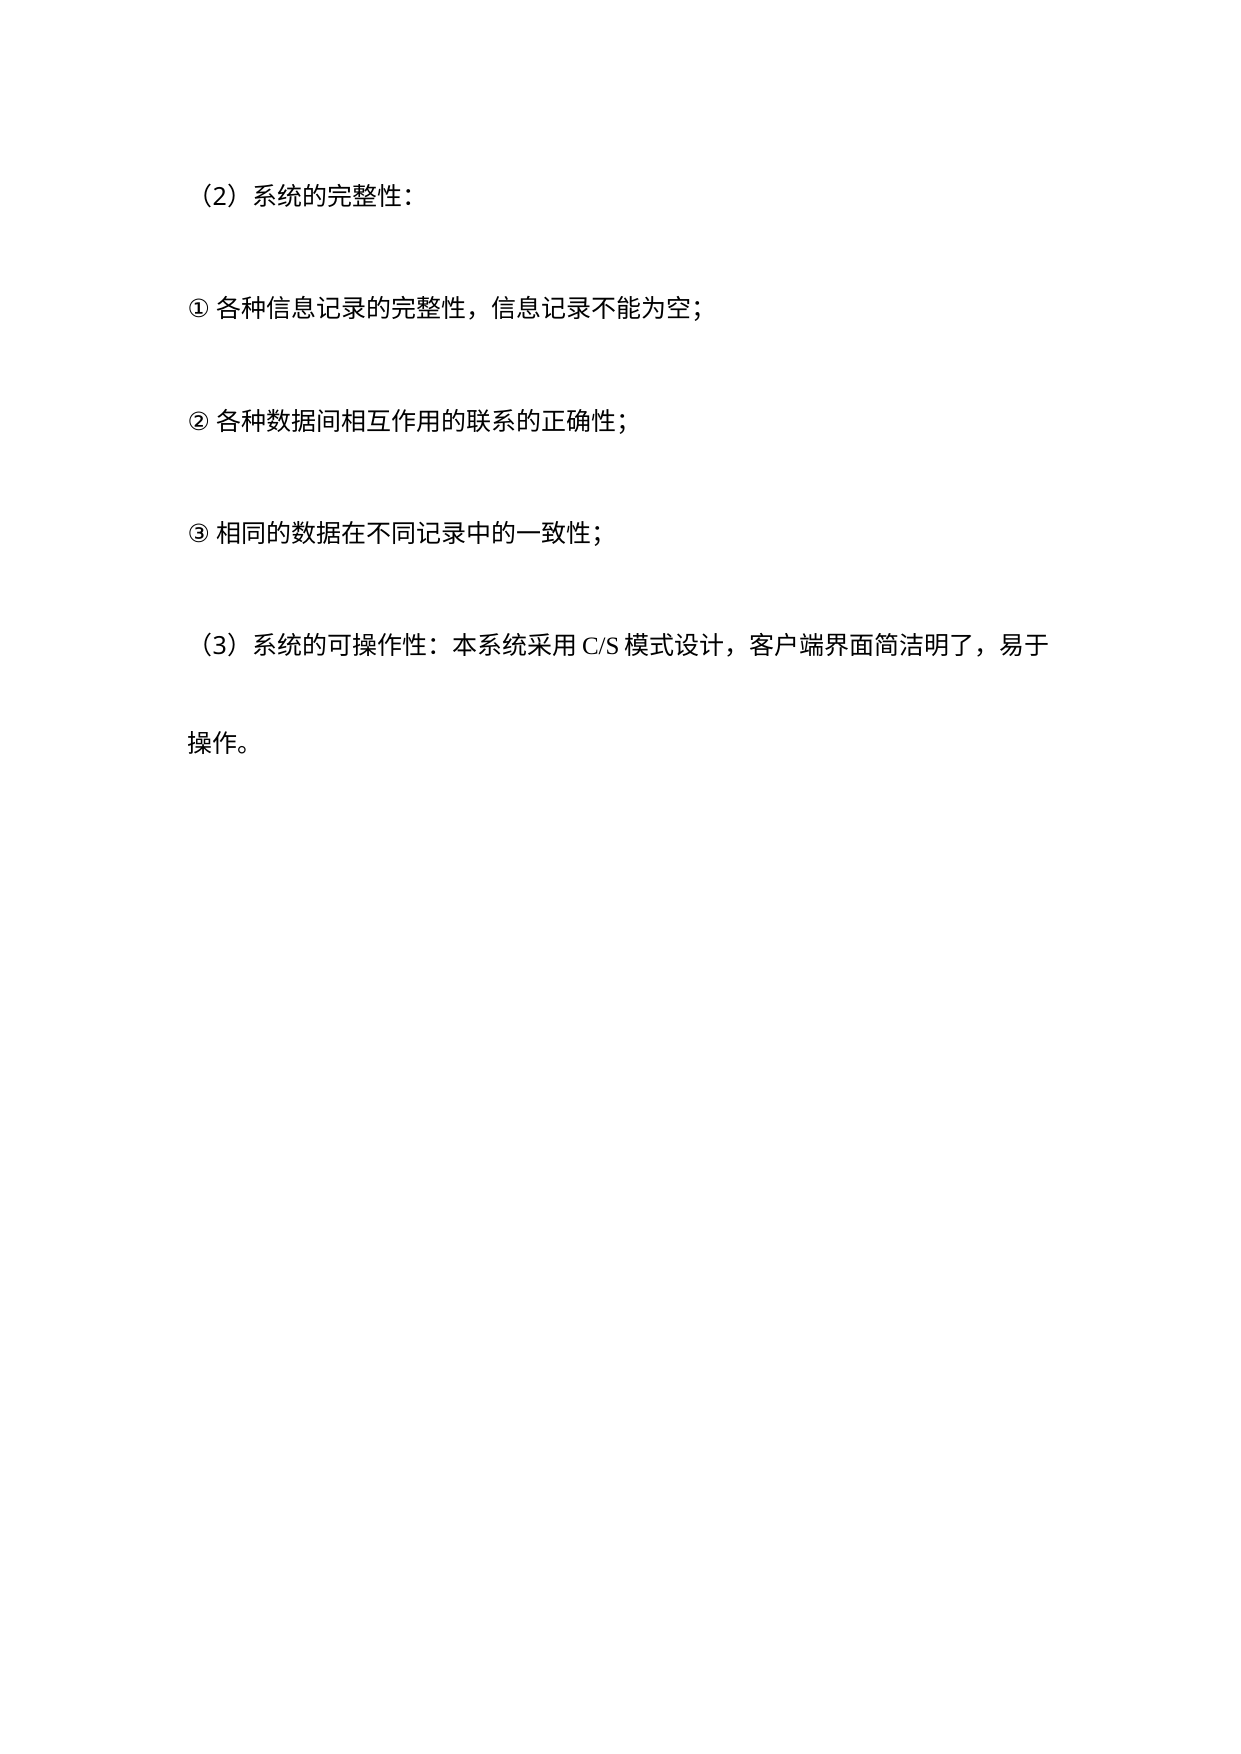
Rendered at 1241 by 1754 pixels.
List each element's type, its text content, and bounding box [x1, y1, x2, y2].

text ① 各种信息记录的完整性，信息记录不能为空； [187, 274, 1053, 339]
text （3）系统的可操作性：本系统采用C/S模式设计，客户端界面简洁明了，易于操作。 [187, 611, 1053, 774]
text ③ 相同的数据在不同记录中的一致性； [187, 499, 1053, 564]
text ② 各种数据间相互作用的联系的正确性； [187, 387, 1053, 452]
text （2）系统的完整性： [187, 162, 1053, 227]
